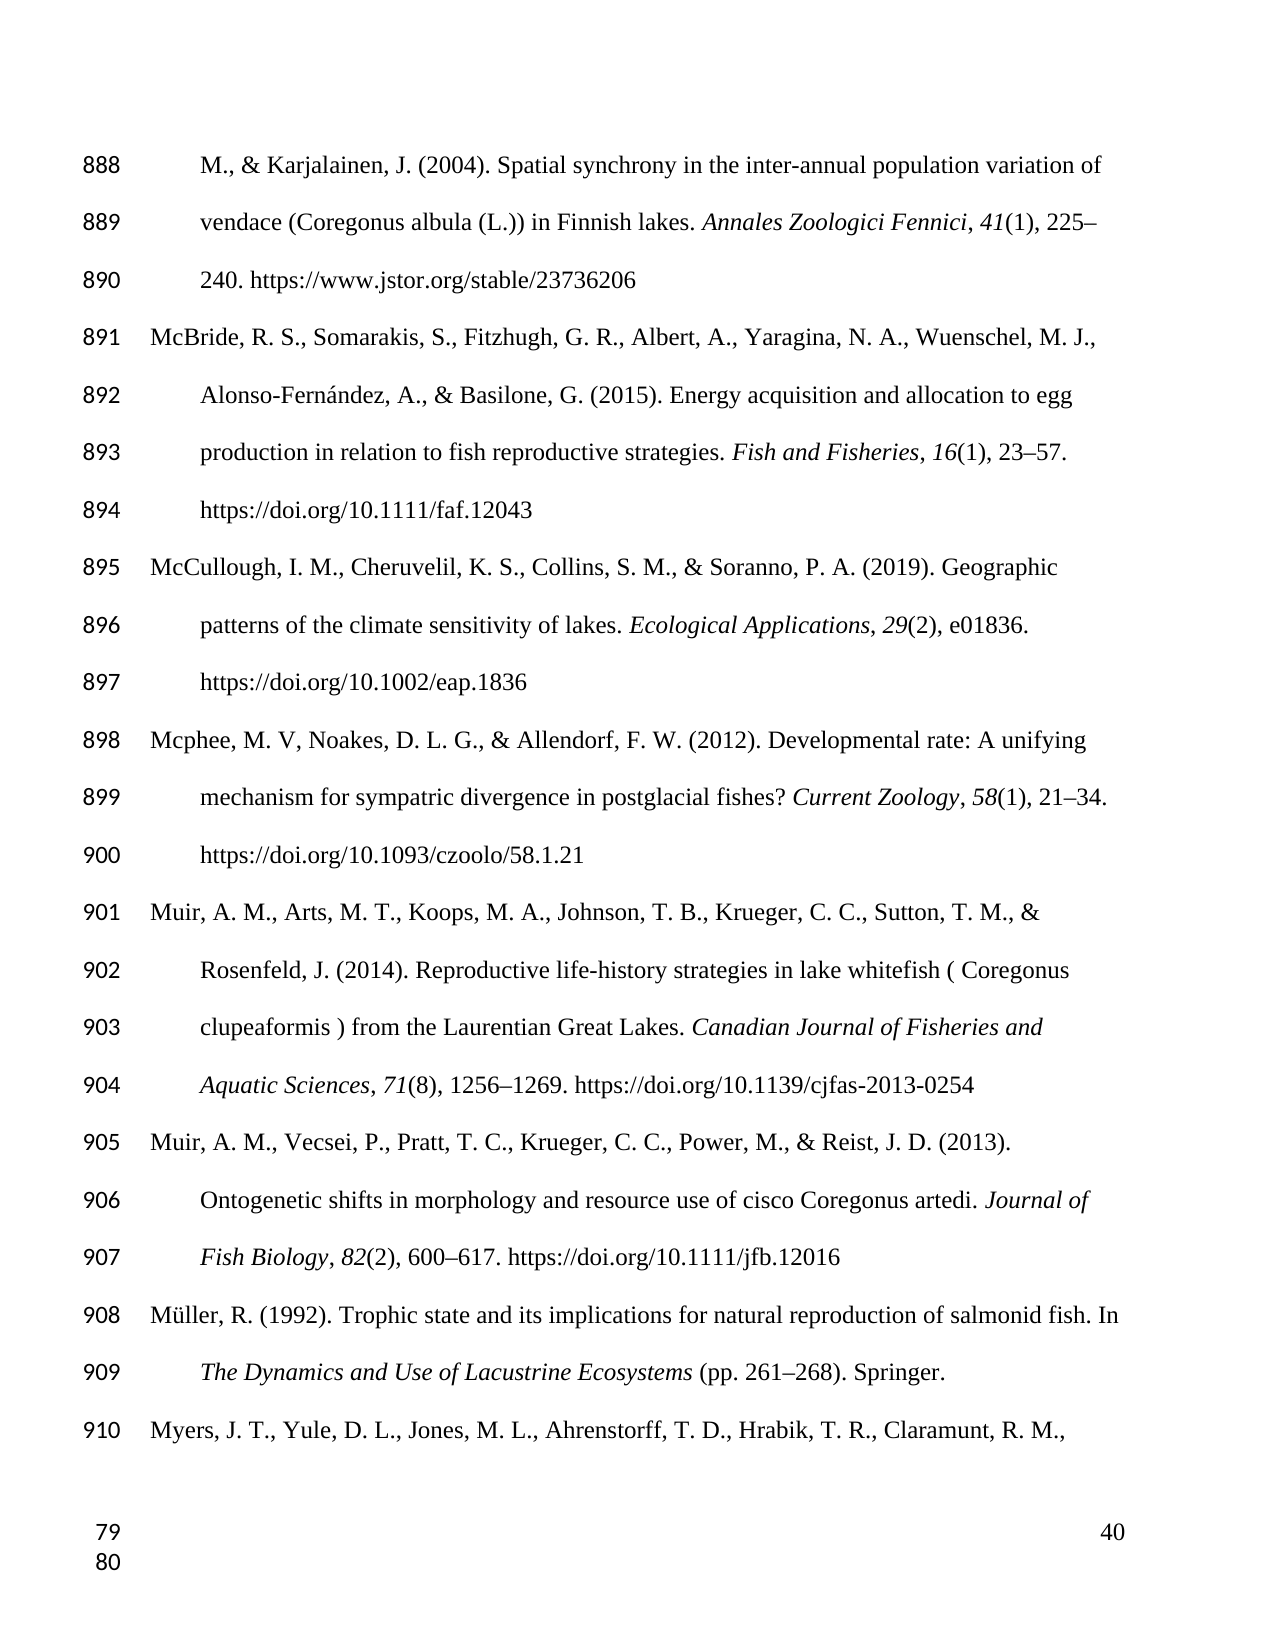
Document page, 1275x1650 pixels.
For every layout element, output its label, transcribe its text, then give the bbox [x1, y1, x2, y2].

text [150, 1415, 1125, 1444]
text Muir, A. M., Arts, M. T., Koops, M. A., Johnson, T. B., Krueger, C. C., Sutton, T. M., & Rosenfeld, J. (2014). Reproductive life-history strategies in lake whitefish ( Coregonus clupeaformis ) from the Laurentian Great Lakes. Canadian Journal of Fisheries and Aquatic Sciences, 71(8), 1256–1269. https://doi.org/10.1139/cjfas-2013-0254 [150, 897, 1125, 1099]
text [150, 150, 1125, 294]
text Mcphee, M. V, Noakes, D. L. G., & Allendorf, F. W. (2012). Developmental rate: A unifying mechanism for sympatric divergence in postglacial fishes? Current Zoology, 58(1), 21–34. https://doi.org/10.1093/czoolo/58.1.21 [150, 725, 1125, 869]
text Müller, R. (1992). Trophic state and its implications for natural reproduction of salmonid fish. In The Dynamics and Use of Lacustrine Ecosystems (pp. 261–268). Springer. [150, 1300, 1125, 1386]
text McBride, R. S., Somarakis, S., Fitzhugh, G. R., Albert, A., Yaragina, N. A., Wuenschel, M. J., Alonso‐Fernández, A., & Basilone, G. (2015). Energy acquisition and allocation to egg production in relation to fish reproductive strategies. Fish and Fisheries, 16(1), 23–57. https://doi.org/10.1111/faf.12043 [150, 322, 1125, 524]
text Muir, A. M., Vecsei, P., Pratt, T. C., Krueger, C. C., Power, M., & Reist, J. D. (2013). Ontogenetic shifts in morphology and resource use of cisco Coregonus artedi. Journal of Fish Biology, 82(2), 600–617. https://doi.org/10.1111/jfb.12016 [150, 1127, 1125, 1271]
text McCullough, I. M., Cheruvelil, K. S., Collins, S. M., & Soranno, P. A. (2019). Geographic patterns of the climate sensitivity of lakes. Ecological Applications, 29(2), e01836. https://doi.org/10.1002/eap.1836 [150, 552, 1125, 696]
